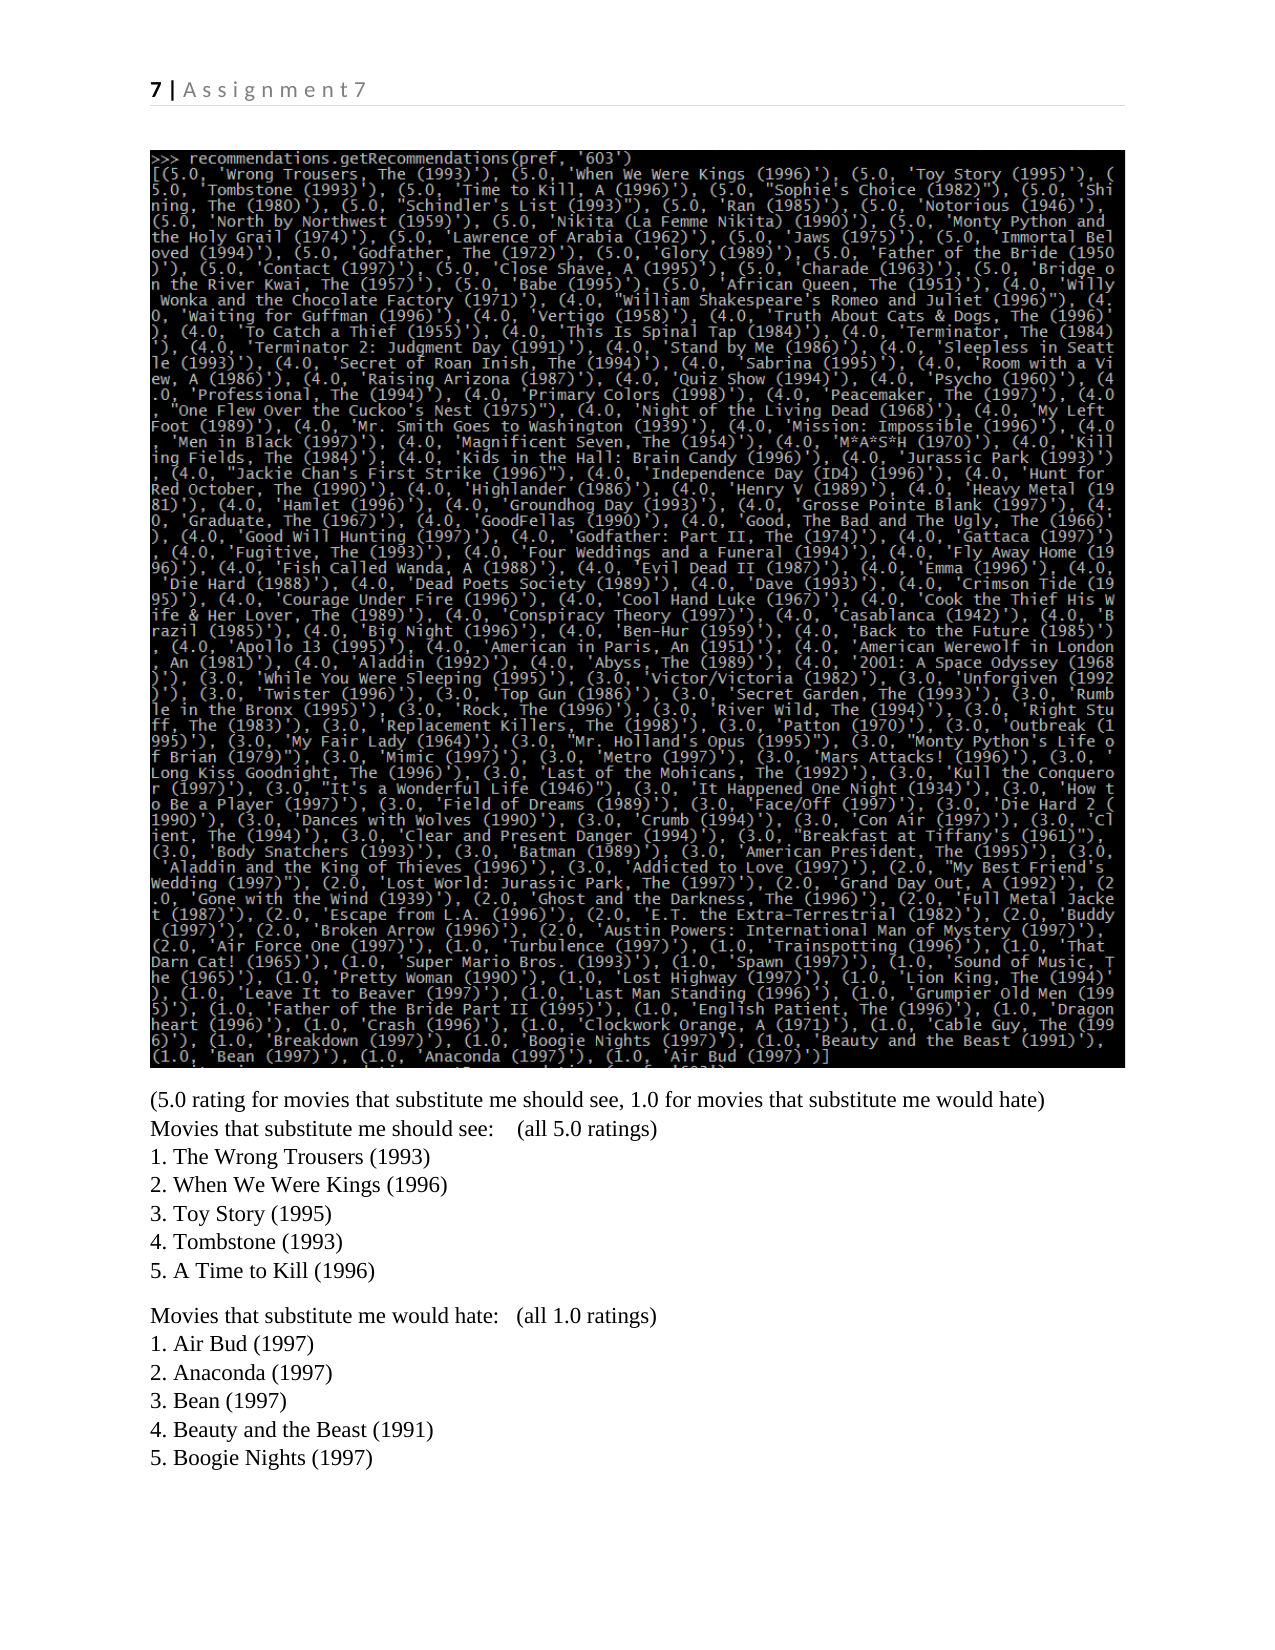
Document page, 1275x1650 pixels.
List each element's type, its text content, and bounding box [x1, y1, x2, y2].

picture [150, 150, 1125, 1068]
text Movies that substitute me would hate: (all 1.0 ratings) 1. Air Bud (1997) 2. Anaconda (1997) 3. Bean (1997) 4. Beauty and the Beast (1991) 5. Boogie Nights (1997) [150, 1302, 1125, 1470]
text (5.0 rating for movies that substitute me should see, 1.0 for movies that substitute me would hate) Movies that substitute me should see: (all 5.0 ratings) 1. The Wrong Trousers (1993) 2. When We Were Kings (1996) 3. Toy Story (1995) 4. Tombstone (1993) 5. A Time to Kill (1996) [150, 1086, 1125, 1283]
